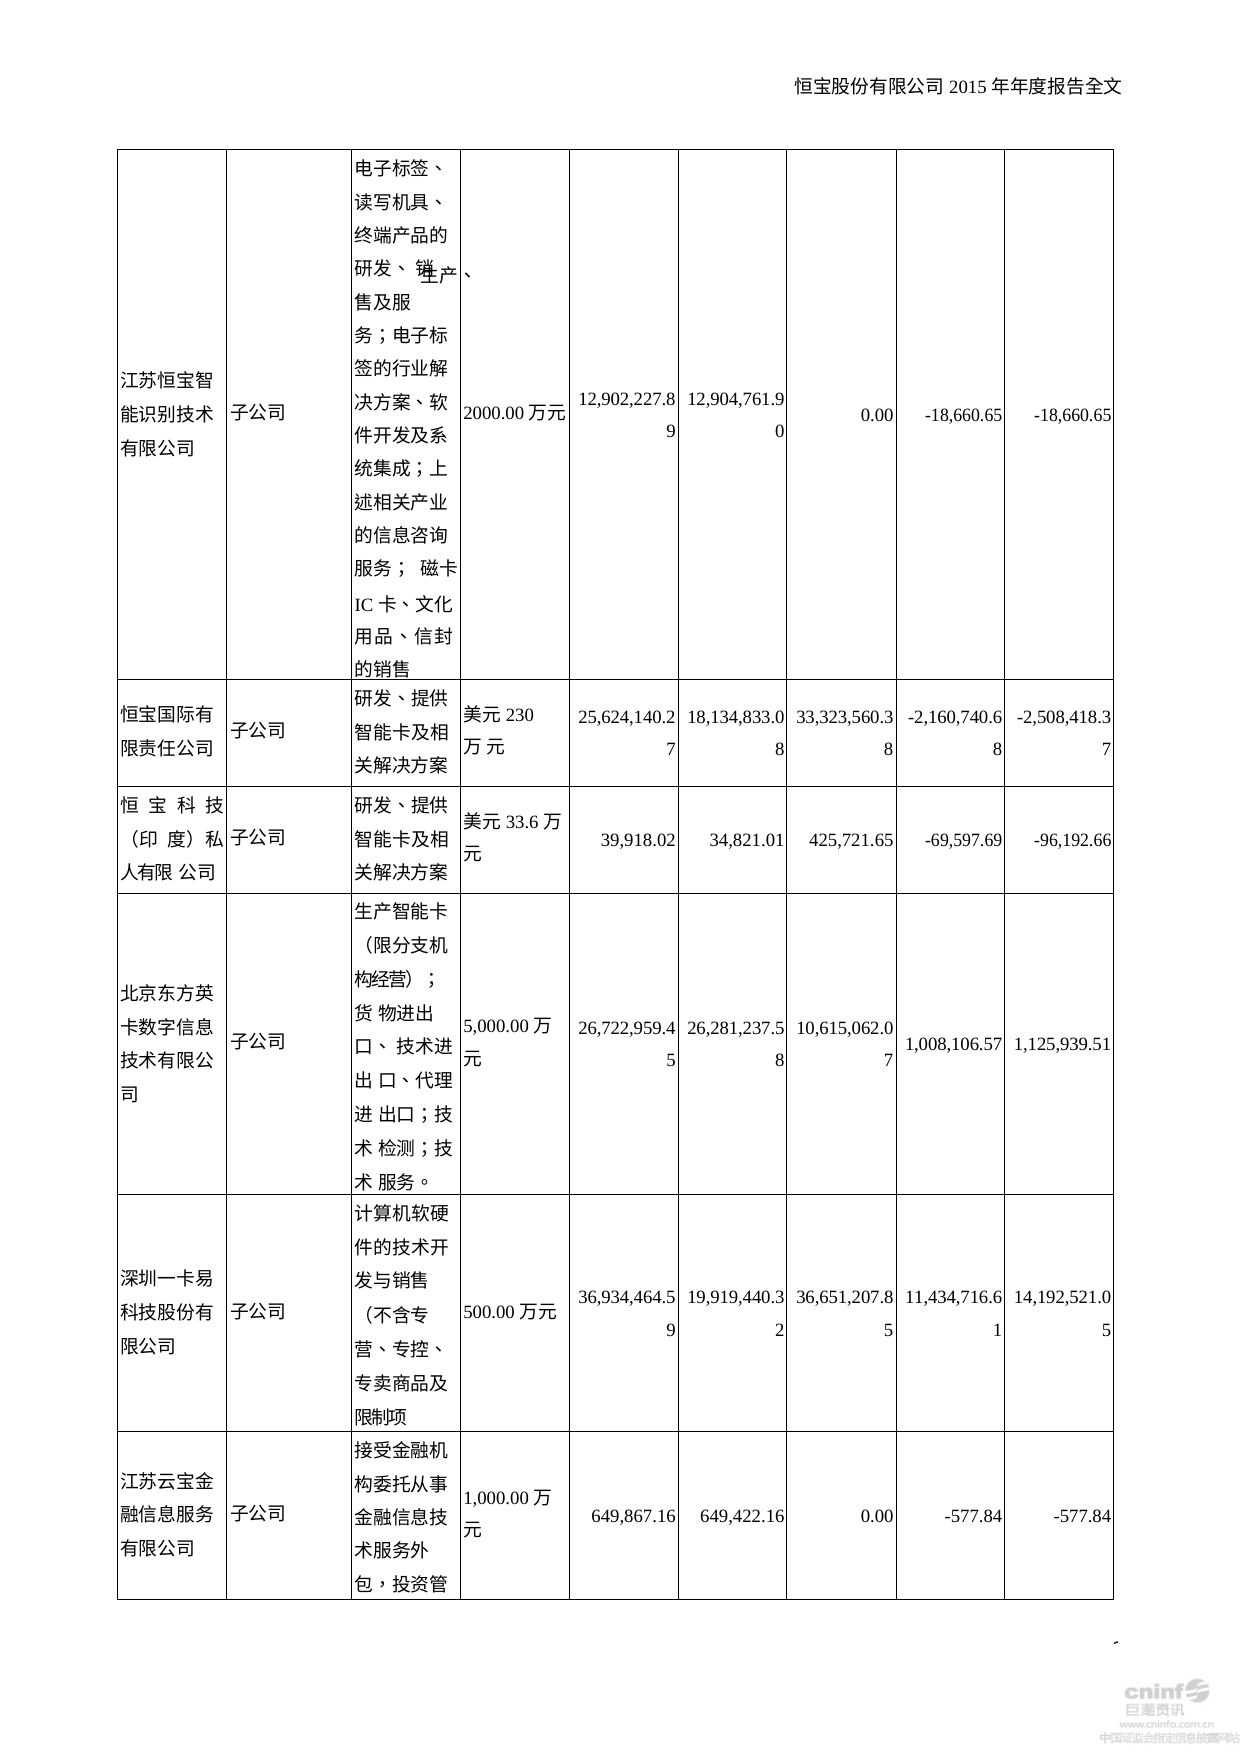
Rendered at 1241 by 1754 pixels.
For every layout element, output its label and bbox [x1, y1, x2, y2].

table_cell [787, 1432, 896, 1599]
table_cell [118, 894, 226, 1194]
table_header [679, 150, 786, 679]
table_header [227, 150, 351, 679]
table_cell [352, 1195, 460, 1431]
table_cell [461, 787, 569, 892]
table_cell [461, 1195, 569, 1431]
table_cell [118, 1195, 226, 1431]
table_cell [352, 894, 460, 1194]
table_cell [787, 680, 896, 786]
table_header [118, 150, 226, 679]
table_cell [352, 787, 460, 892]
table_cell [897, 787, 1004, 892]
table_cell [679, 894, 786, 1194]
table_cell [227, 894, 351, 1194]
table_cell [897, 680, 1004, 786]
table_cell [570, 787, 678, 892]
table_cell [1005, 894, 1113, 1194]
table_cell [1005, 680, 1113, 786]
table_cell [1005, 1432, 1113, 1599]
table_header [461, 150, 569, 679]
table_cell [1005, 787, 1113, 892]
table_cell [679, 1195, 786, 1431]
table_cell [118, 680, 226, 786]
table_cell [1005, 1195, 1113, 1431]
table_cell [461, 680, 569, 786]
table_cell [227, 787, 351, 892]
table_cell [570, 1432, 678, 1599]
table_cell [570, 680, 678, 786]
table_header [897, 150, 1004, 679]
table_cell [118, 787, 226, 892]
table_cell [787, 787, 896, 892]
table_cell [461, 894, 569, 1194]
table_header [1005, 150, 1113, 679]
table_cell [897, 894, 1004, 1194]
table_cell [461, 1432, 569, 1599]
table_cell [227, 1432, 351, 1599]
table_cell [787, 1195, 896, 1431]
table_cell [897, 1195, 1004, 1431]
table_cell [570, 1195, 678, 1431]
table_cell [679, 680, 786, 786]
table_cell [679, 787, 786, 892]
picture [1099, 1673, 1241, 1754]
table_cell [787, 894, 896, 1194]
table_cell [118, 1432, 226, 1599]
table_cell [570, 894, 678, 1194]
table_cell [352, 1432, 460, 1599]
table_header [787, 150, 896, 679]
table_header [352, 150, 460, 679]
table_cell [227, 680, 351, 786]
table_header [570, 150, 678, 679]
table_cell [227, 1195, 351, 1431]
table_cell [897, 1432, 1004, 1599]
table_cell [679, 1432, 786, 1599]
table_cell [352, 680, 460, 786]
